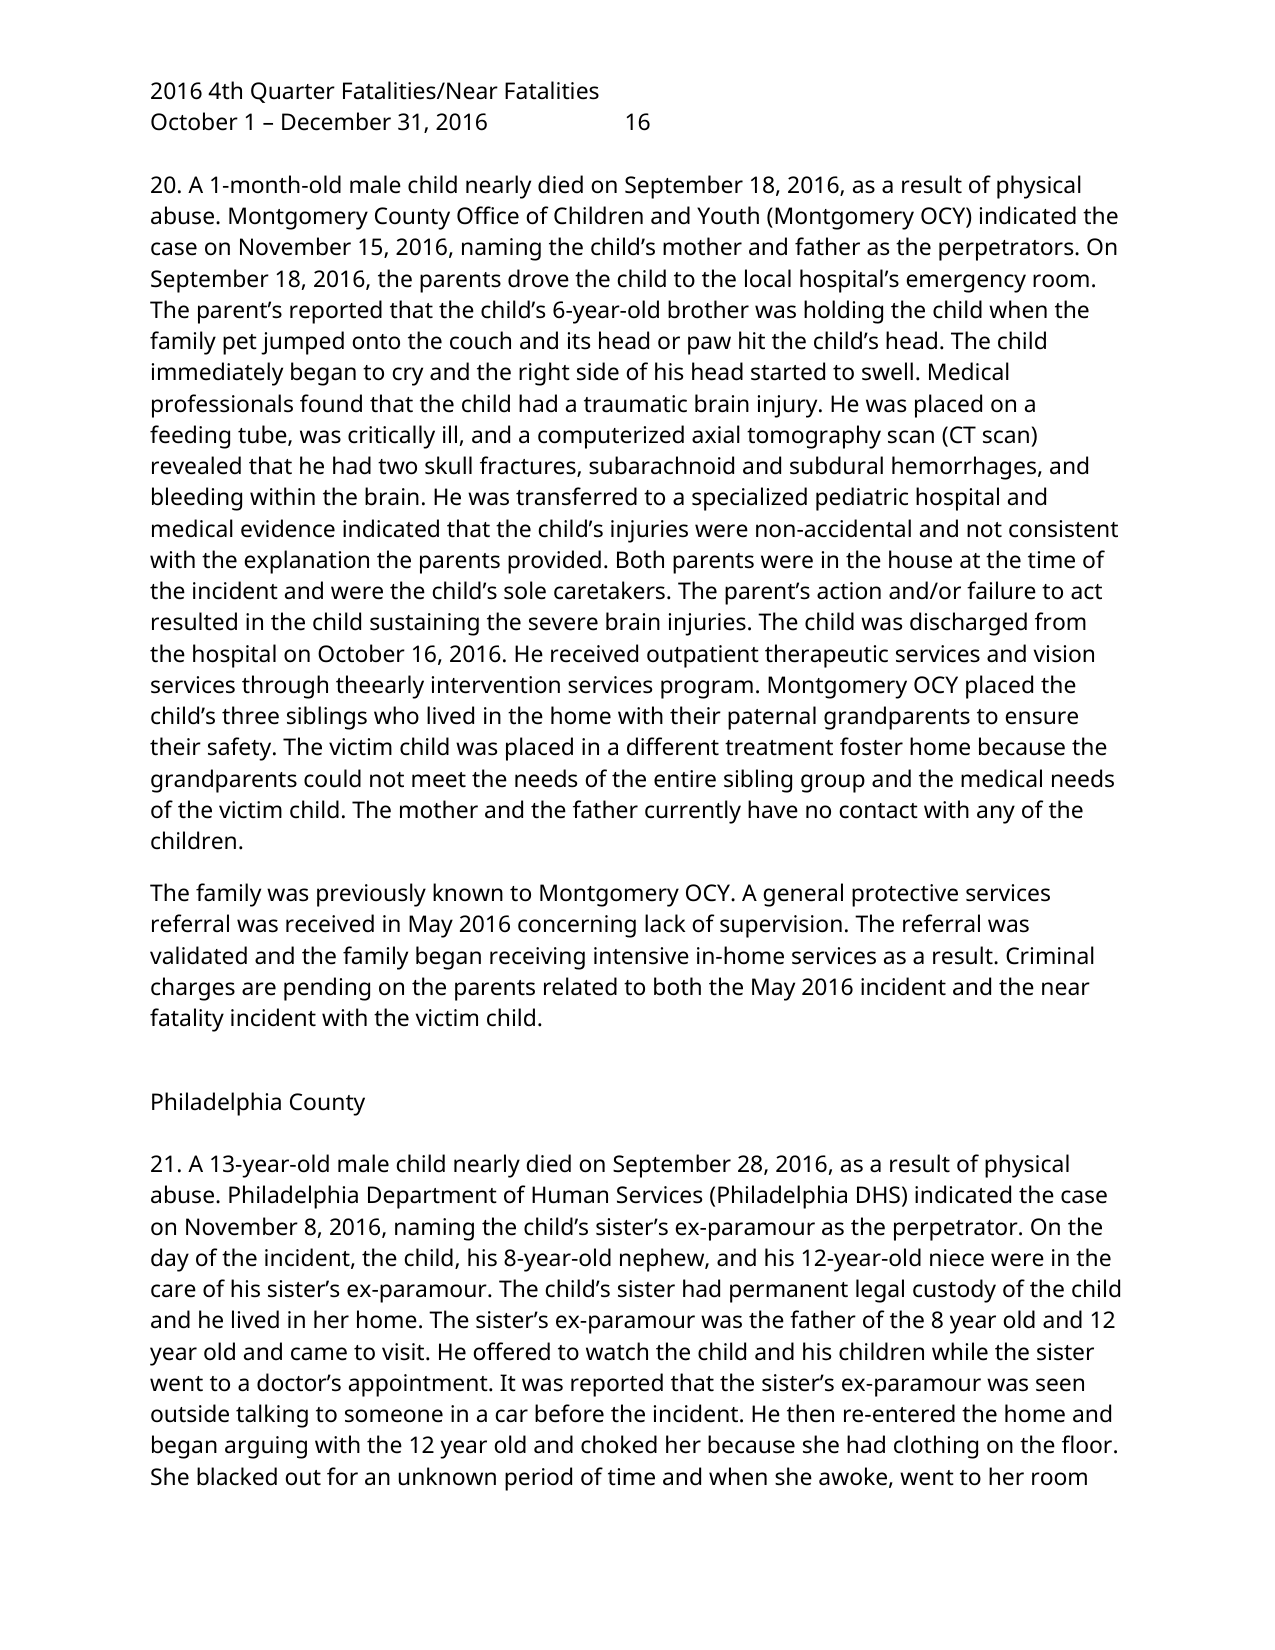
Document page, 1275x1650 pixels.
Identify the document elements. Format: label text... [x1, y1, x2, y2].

text Philadelphia County [150, 1085, 1125, 1117]
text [150, 1148, 1125, 1492]
text The family was previously known to Montgomery OCY. A general protective services referral was received in May 2016 concerning lack of supervision. The referral was validated and the family began receiving intensive in-home services as a result. Criminal charges are pending on the parents related to both the May 2016 incident and the near fatality incident with the victim child. [150, 877, 1125, 1033]
text 20. A 1-month-old male child nearly died on September 18, 2016, as a result of physical abuse. Montgomery County Office of Children and Youth (Montgomery OCY) indicated the case on November 15, 2016, naming the child’s mother and father as the perpetrators. On September 18, 2016, the parents drove the child to the local hospital’s emergency room. The parent’s reported that the child’s 6-year-old brother was holding the child when the family pet jumped onto the couch and its head or paw hit the child’s head. The child immediately began to cry and the right side of his head started to swell. Medical professionals found that the child had a traumatic brain injury. He was placed on a feeding tube, was critically ill, and a computerized axial tomography scan (CT scan) revealed that he had two skull fractures, subarachnoid and subdural hemorrhages, and bleeding within the brain. He was transferred to a specialized pediatric hospital and medical evidence indicated that the child’s injuries were non-accidental and not consistent with the explanation the parents provided. Both parents were in the house at the time of the incident and were the child’s sole caretakers. The parent’s action and/or failure to act resulted in the child sustaining the severe brain injuries. The child was discharged from the hospital on October 16, 2016. He received outpatient therapeutic services and vision services through theearly intervention services program. Montgomery OCY placed the child’s three siblings who lived in the home with their paternal grandparents to ensure their safety. The victim child was placed in a different treatment foster home because the grandparents could not meet the needs of the entire sibling group and the medical needs of the victim child. The mother and the father currently have no contact with any of the children. [150, 169, 1125, 856]
